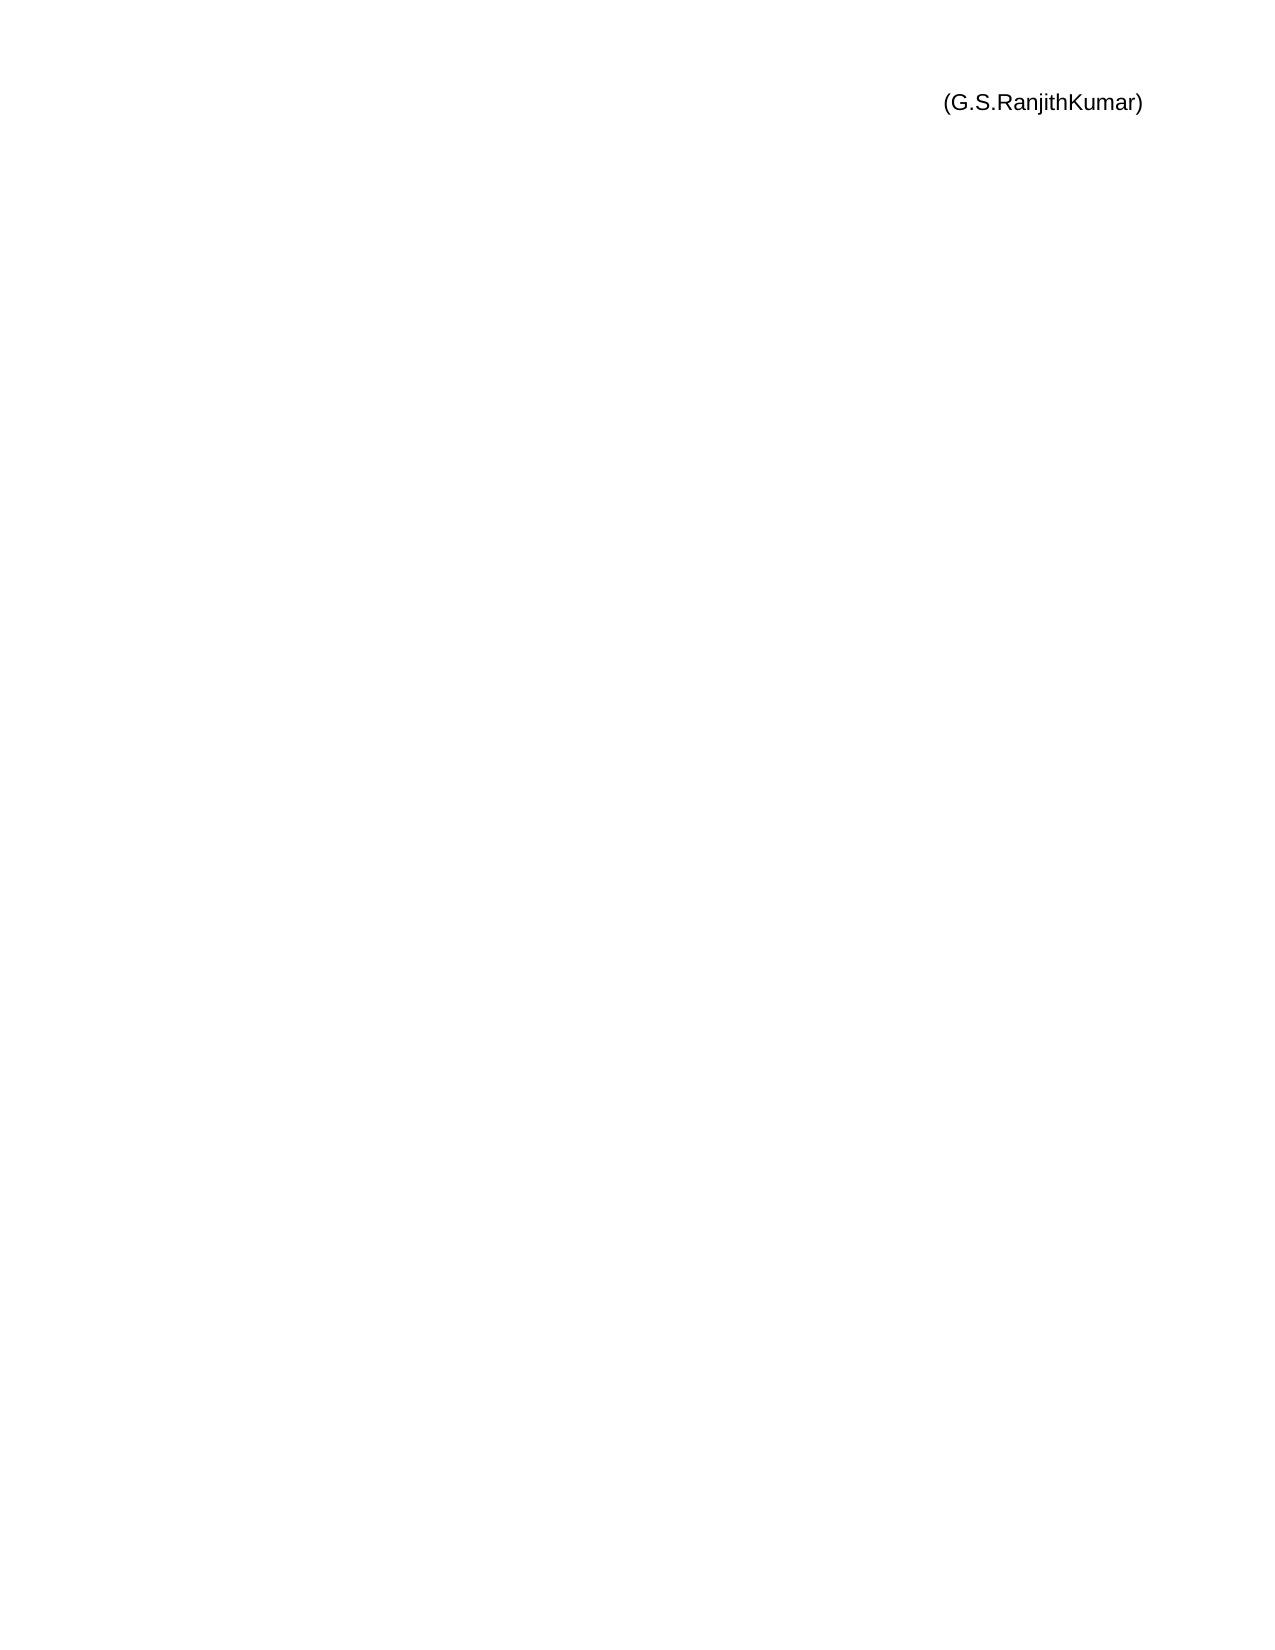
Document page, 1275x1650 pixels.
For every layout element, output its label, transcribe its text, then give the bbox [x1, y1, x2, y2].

text (G.S.RanjithKumar) [868, 89, 1152, 115]
